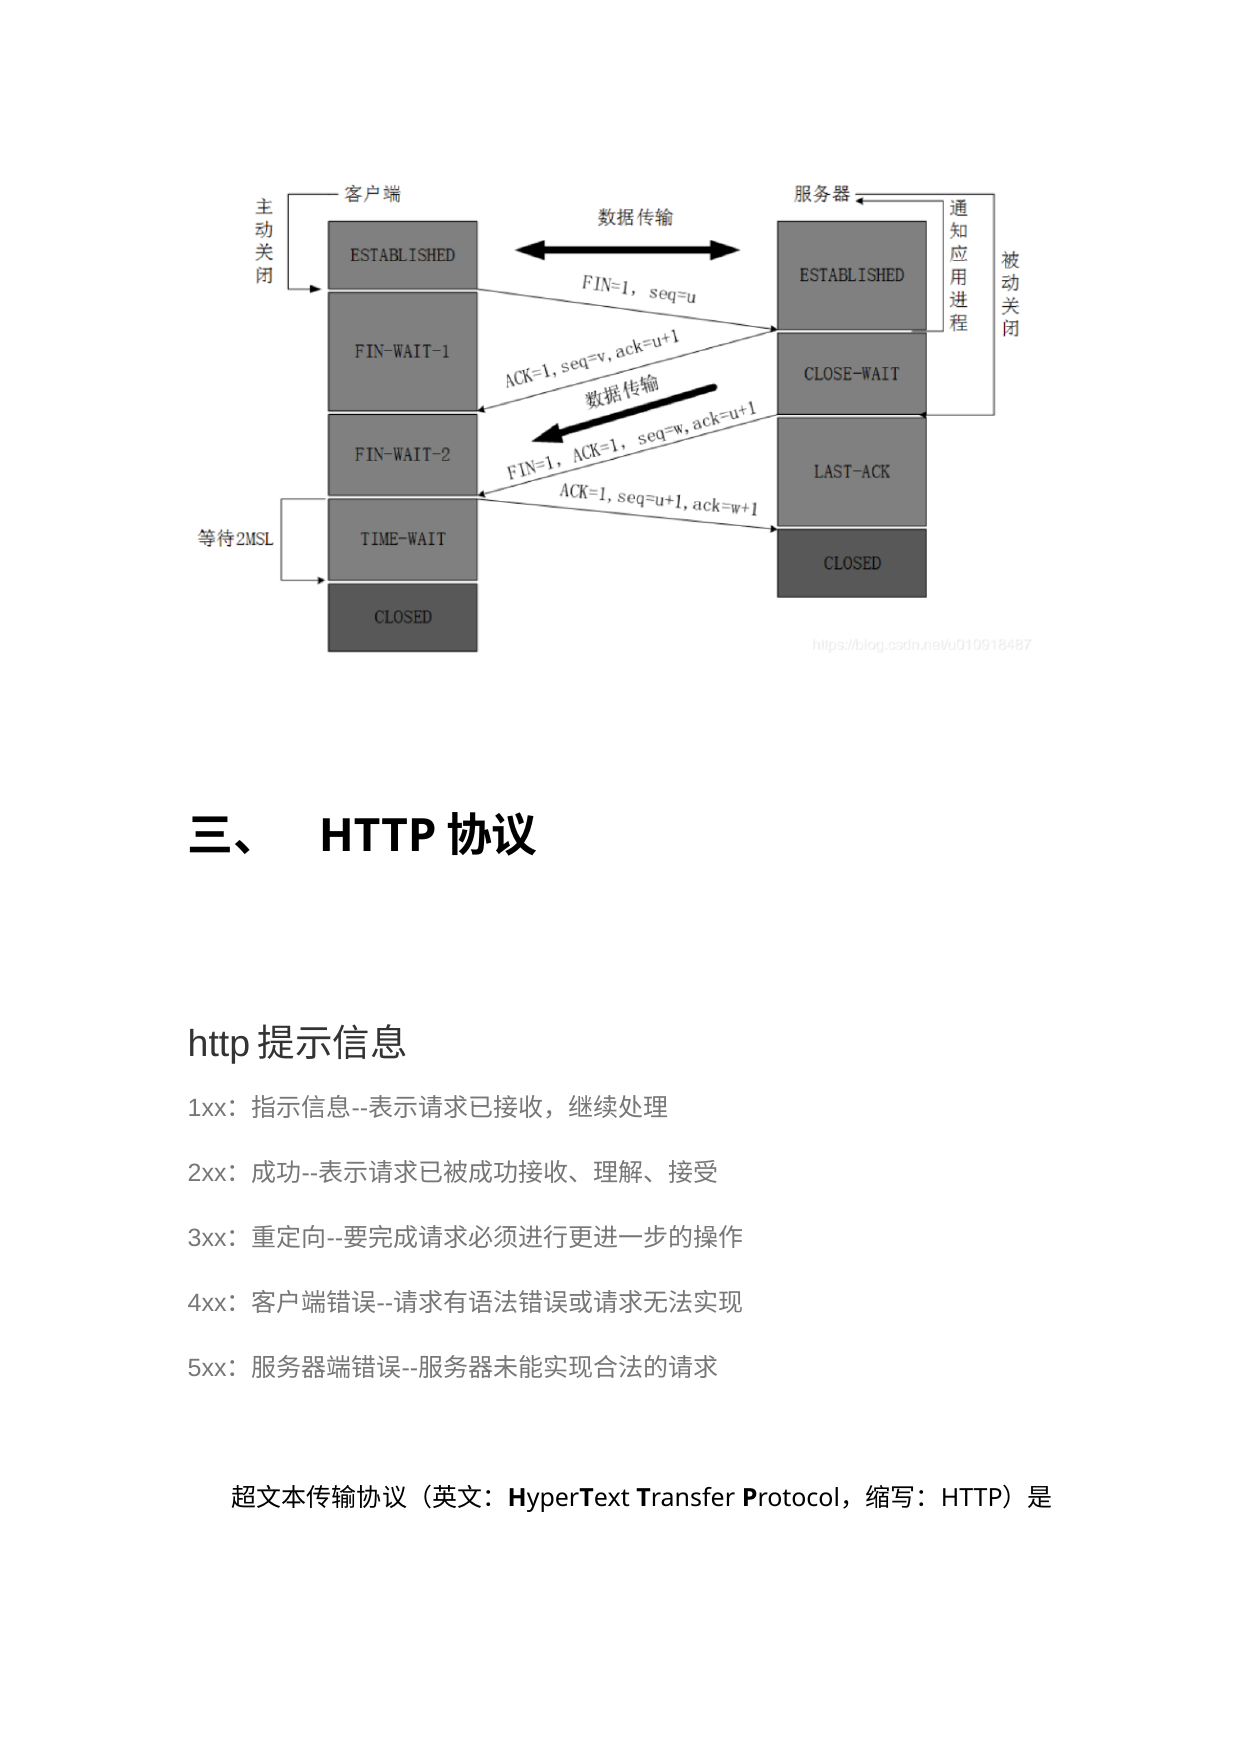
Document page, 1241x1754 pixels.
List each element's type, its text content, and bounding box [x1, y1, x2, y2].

text http提示信息 [187, 1008, 1053, 1073]
text 3xx：重定向--要完成请求必须进行更进一步的操作 [187, 1203, 1053, 1268]
subtitle HTTP协议 [187, 782, 1053, 880]
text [187, 1463, 1053, 1528]
text 1xx：指示信息--表示请求已接收，继续处理 [187, 1073, 1053, 1138]
text 2xx：成功--表示请求已被成功接收、理解、接受 [187, 1138, 1053, 1203]
picture [187, 162, 1053, 670]
text 5xx：服务器端错误--服务器未能实现合法的请求 [187, 1333, 1053, 1398]
text 4xx：客户端错误--请求有语法错误或请求无法实现 [187, 1268, 1053, 1333]
